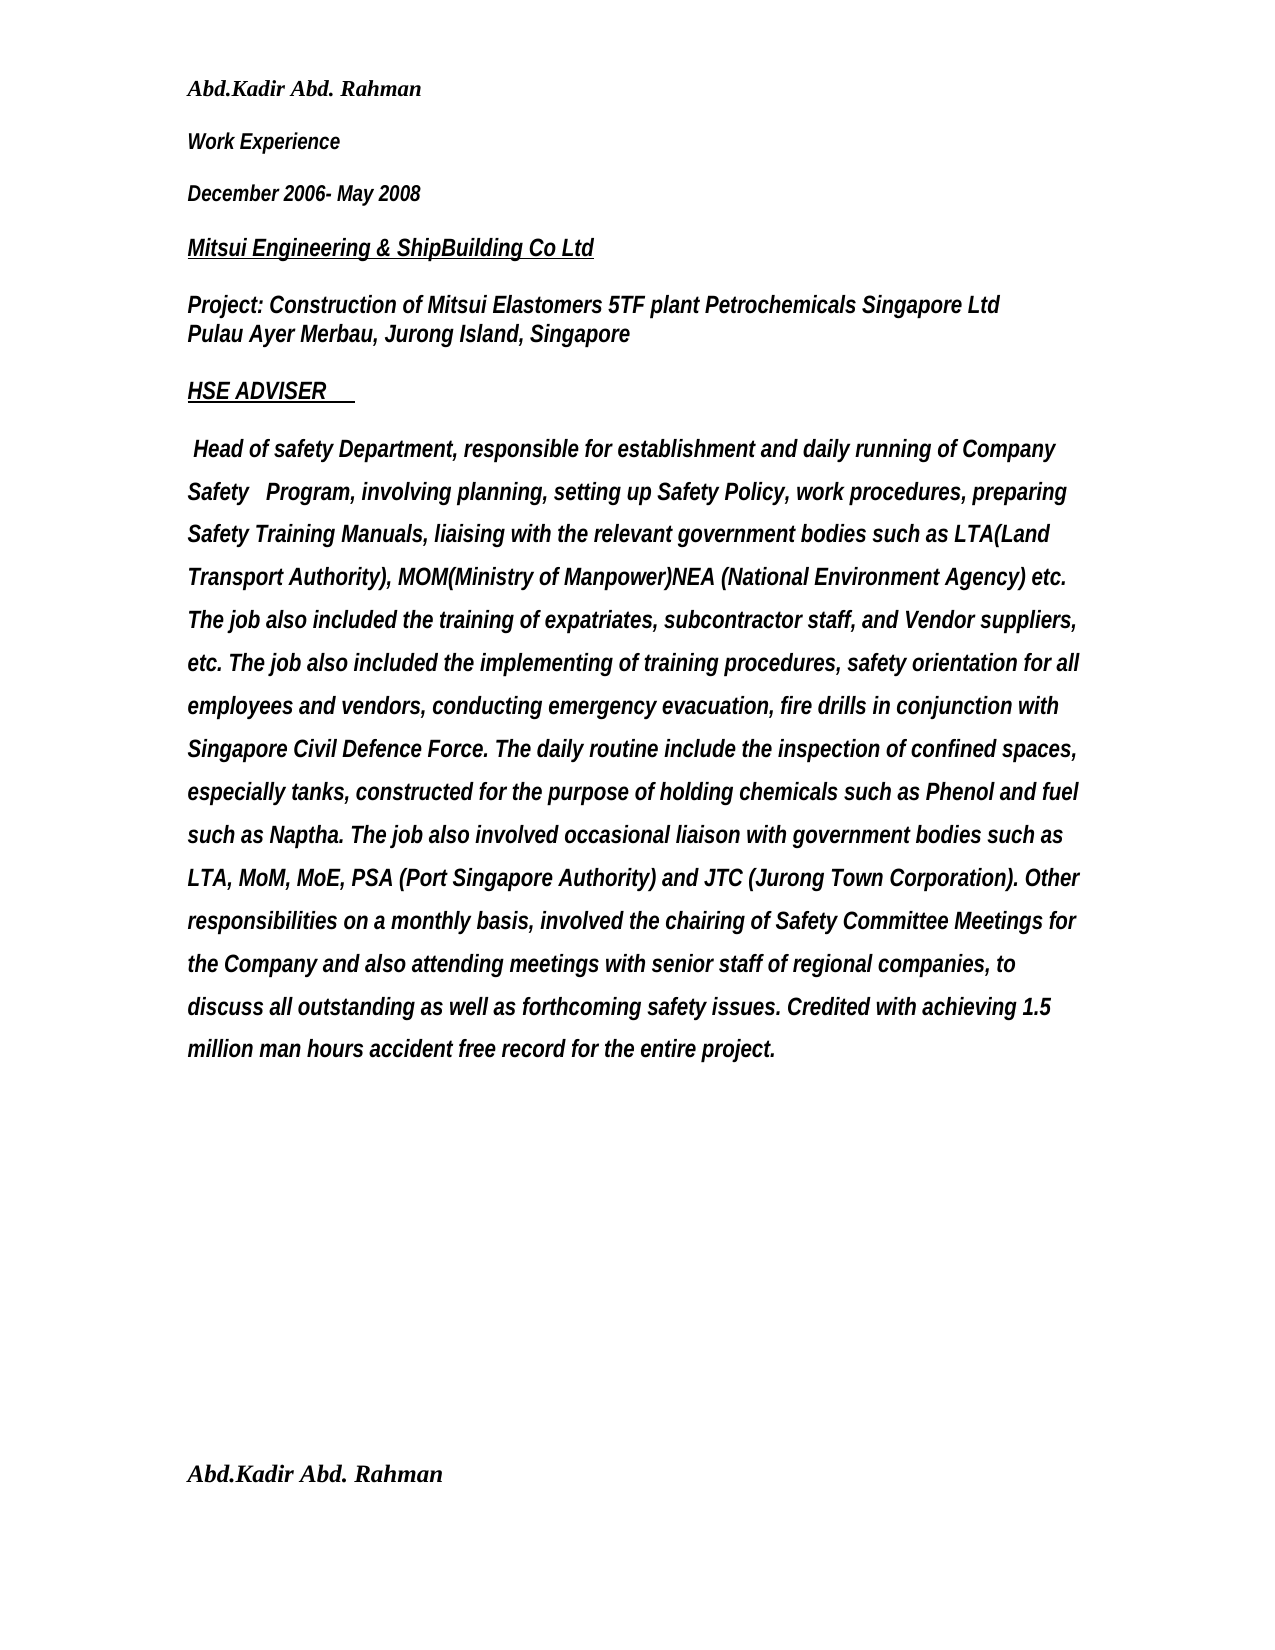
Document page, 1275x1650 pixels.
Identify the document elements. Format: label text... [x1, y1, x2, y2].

text Work Experience [187, 128, 1087, 154]
text Pulau Ayer Merbau, Jurong Island, Singapore [187, 319, 1087, 348]
text Abd.Kadir Abd. Rahman [187, 75, 1087, 101]
text HSE ADVISER [187, 376, 1087, 405]
text Project: Construction of Mitsui Elastomers 5TF plant Petrochemicals Singapore Ltd [187, 290, 1087, 319]
text Head of safety Department, responsible for establishment and daily running of Company Safety Program, involving planning, setting up Safety Policy, work procedures, preparing Safety Training Manuals, liaising with the relevant government bodies such as LTA(Land Transport Authority), MOM(Ministry of Manpower)NEA (National Environment Agency) etc. The job also included the training of expatriates, subcontractor staff, and Vendor suppliers, etc. The job also included the implementing of training procedures, safety orientation for all employees and vendors, conducting emergency evacuation, fire drills in conjunction with Singapore Civil Defence Force. The daily routine include the inspection of confined spaces, especially tanks, constructed for the purpose of holding chemicals such as Phenol and fuel such as Naptha. The job also involved occasional liaison with government bodies such as LTA, MoM, MoE, PSA (Port Singapore Authority) and JTC (Jurong Town Corporation). Other responsibilities on a monthly basis, involved the chairing of Safety Committee Meetings for the Company and also attending meetings with senior staff of regional companies, to discuss all outstanding as well as forthcoming safety issues. Credited with achieving 1.5 million man hours accident free record for the entire project. [187, 434, 1087, 1063]
text December 2006- May 2008 [187, 180, 1087, 207]
text Abd.Kadir Abd. Rahman [187, 1459, 1087, 1488]
text Mitsui Engineering & ShipBuilding Co Ltd [187, 233, 1087, 262]
